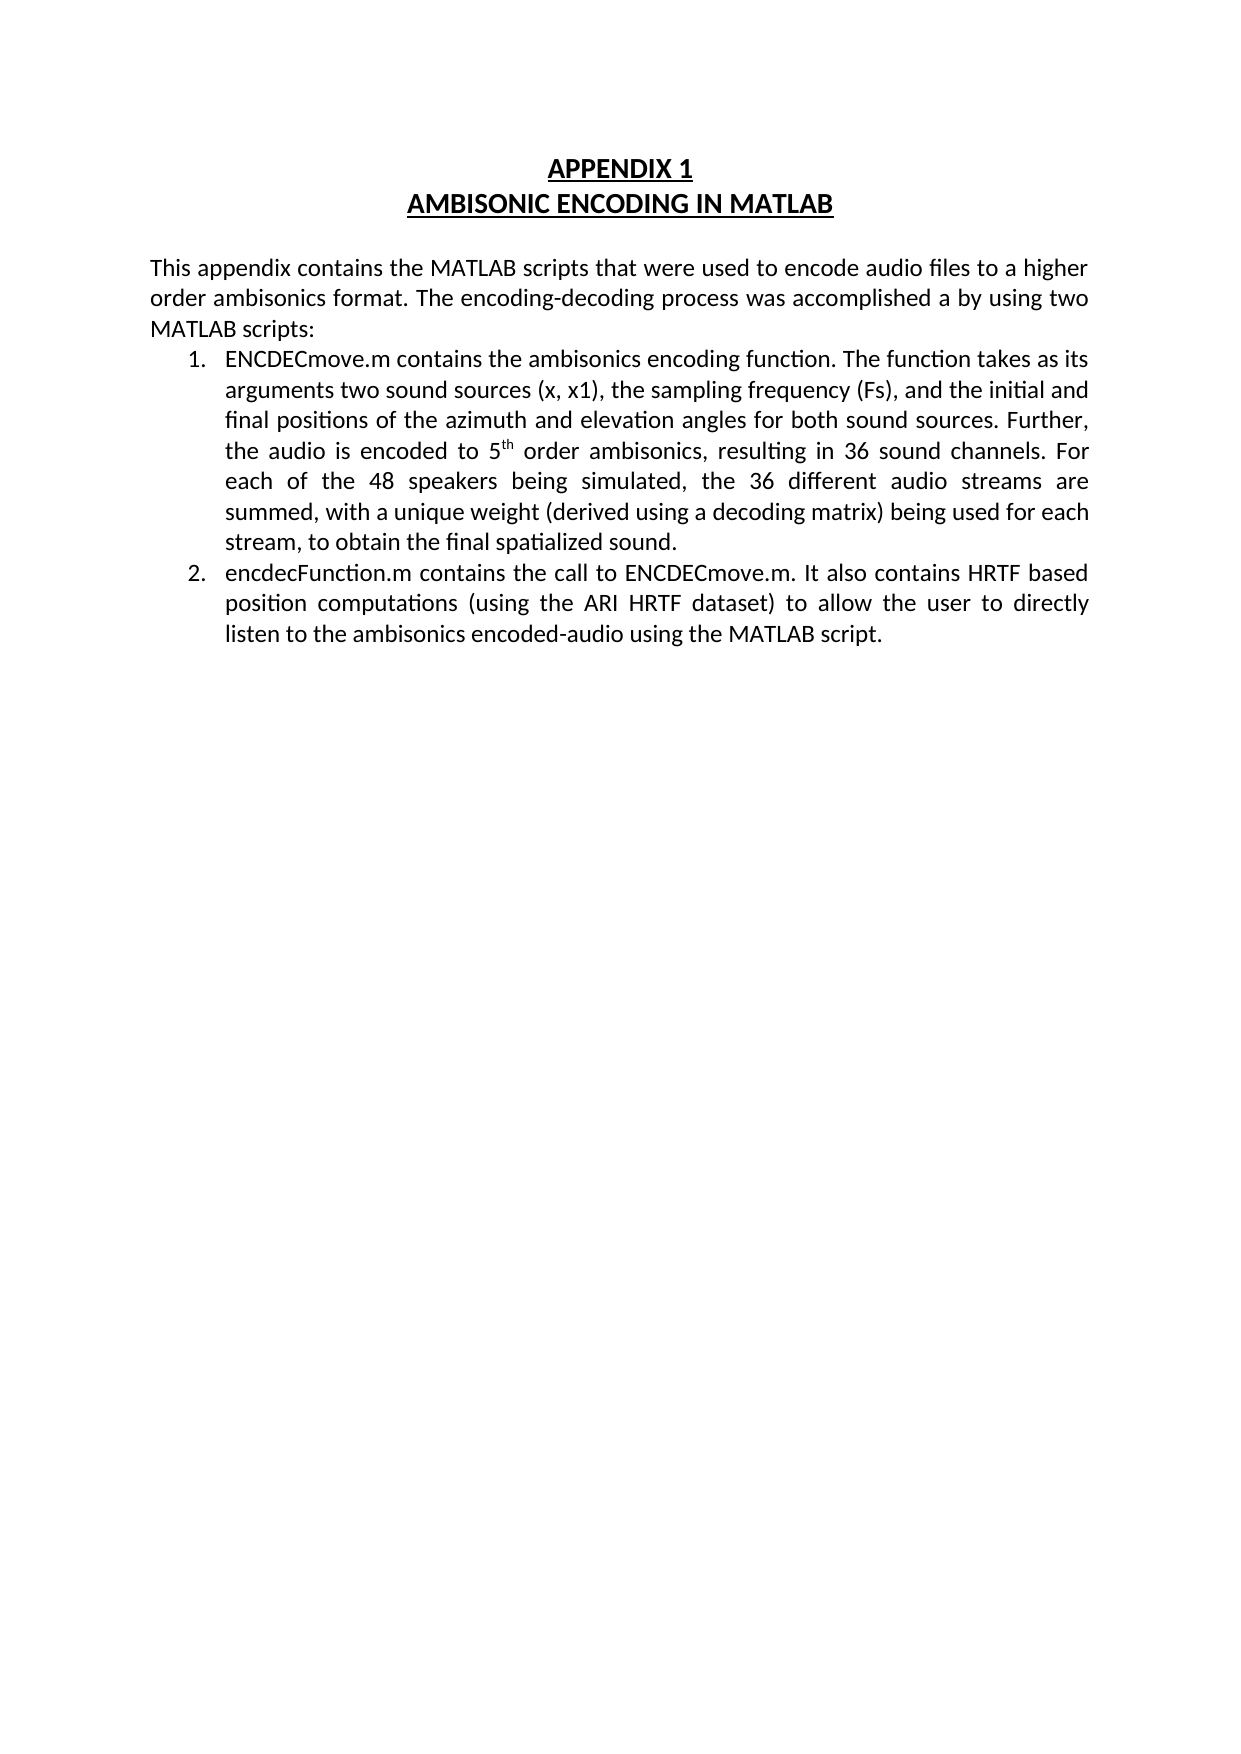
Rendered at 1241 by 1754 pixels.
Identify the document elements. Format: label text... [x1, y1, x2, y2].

text APPENDIX 1 [150, 150, 1090, 186]
text This appendix contains the MATLAB scripts that were used to encode audio files to a higher order ambisonics format. The encoding-decoding process was accomplished a by using two MATLAB scripts: [150, 252, 1090, 343]
text AMBISONIC ENCODING IN MATLAB [150, 186, 1090, 221]
list ENCDECmove.m contains the ambisonics encoding function. The function takes as its arguments two sound sources (x, x1), the sampling frequency (Fs), and the initial and final positions of the azimuth and elevation angles for both sound sources. Further, the audio is encoded to 5th order ambisonics, resulting in 36 sound channels. For each of the 48 speakers being simulated, the 36 different audio streams are summed, with a unique weight (derived using a decoding matrix) being used for each stream, to obtain the final spatialized sound. [187, 343, 1090, 557]
list encdecFunction.m contains the call to ENCDECmove.m. It also contains HRTF based position computations (using the ARI HRTF dataset) to allow the user to directly listen to the ambisonics encoded-audio using the MATLAB script. [187, 557, 1090, 648]
